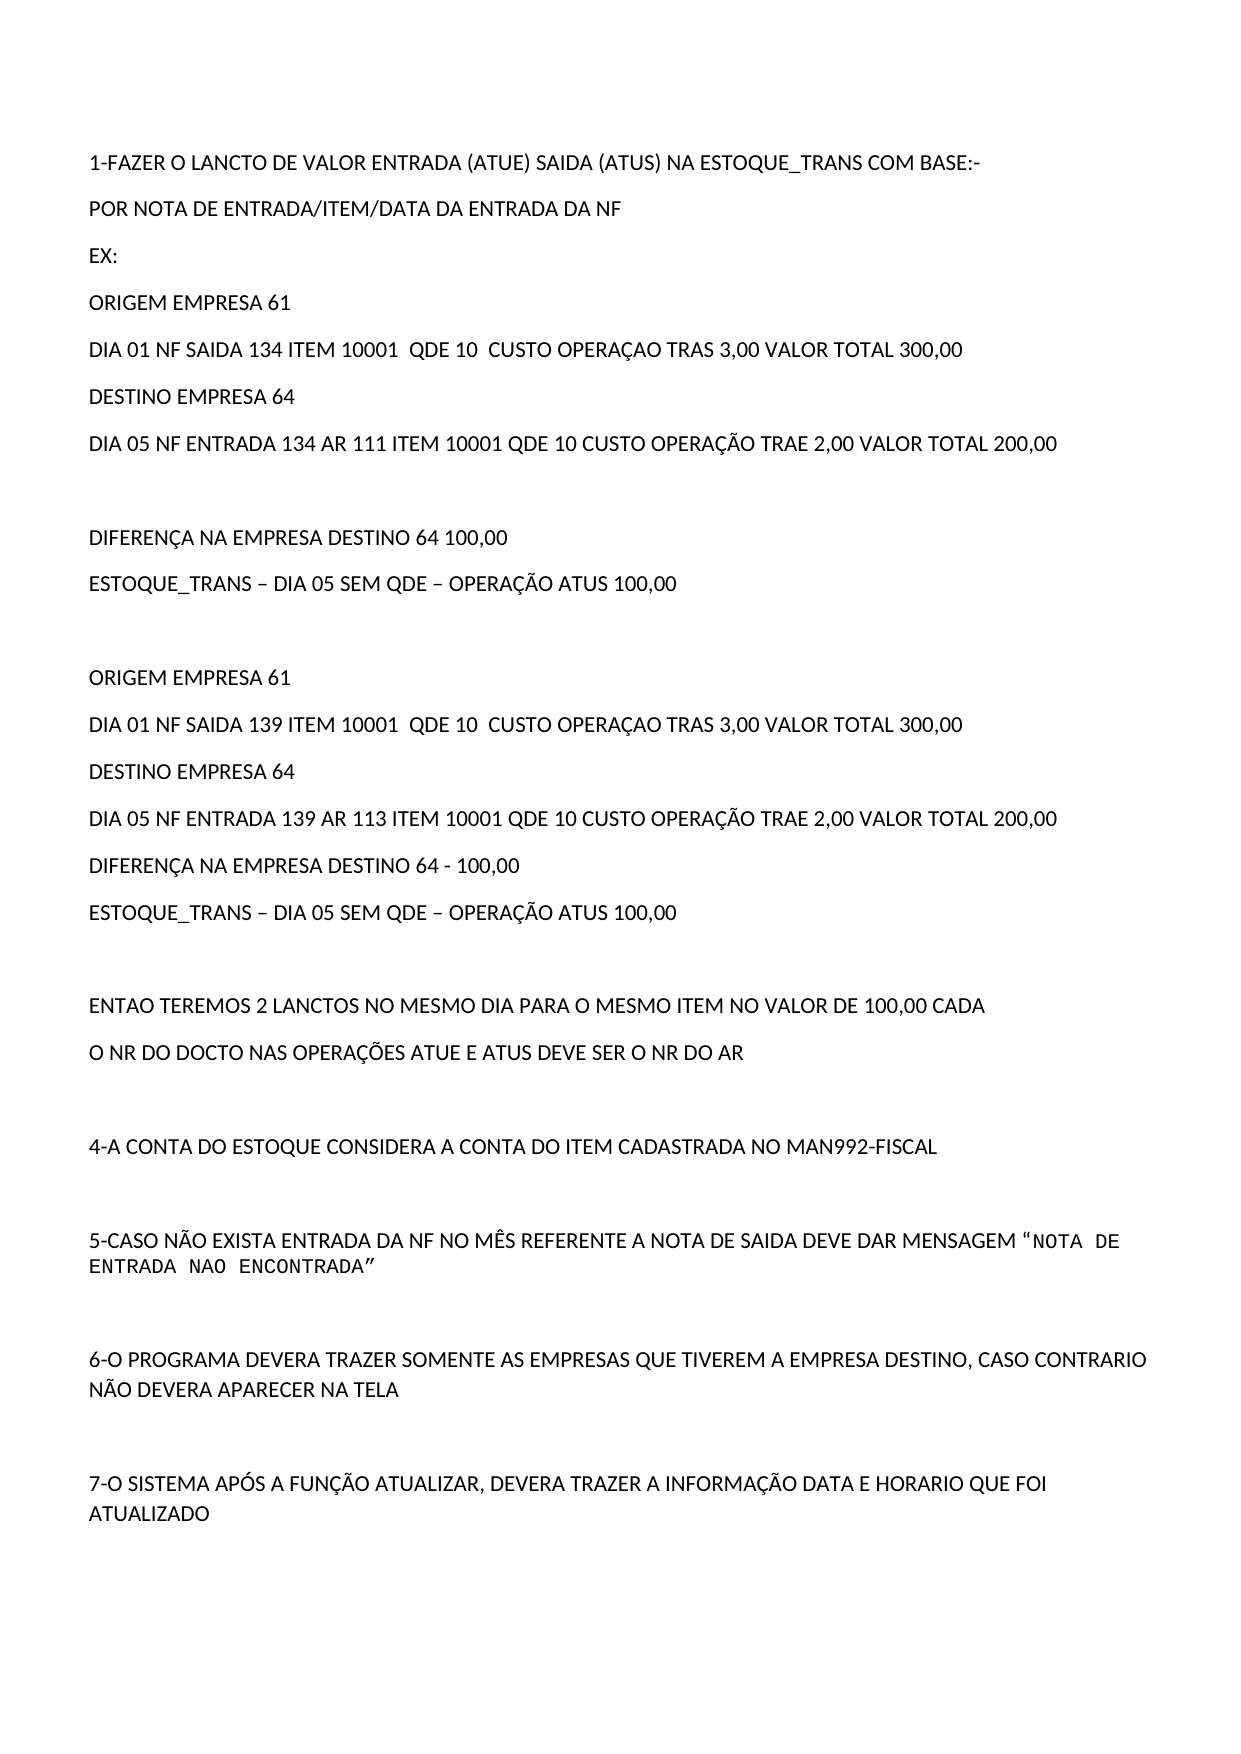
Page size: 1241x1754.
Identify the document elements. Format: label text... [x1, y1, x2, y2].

text ESTOQUE_TRANS – DIA 05 SEM QDE – OPERAÇÃO ATUS 100,00 [89, 569, 1152, 597]
text DESTINO EMPRESA 64 [89, 382, 1152, 410]
text ESTOQUE_TRANS – DIA 05 SEM QDE – OPERAÇÃO ATUS 100,00 [89, 898, 1152, 926]
text DIA 05 NF ENTRADA 139 AR 113 ITEM 10001 QDE 10 CUSTO OPERAÇÃO TRAE 2,00 VALOR TOTAL 200,00 [89, 804, 1152, 832]
text DIA 05 NF ENTRADA 134 AR 111 ITEM 10001 QDE 10 CUSTO OPERAÇÃO TRAE 2,00 VALOR TOTAL 200,00 [89, 429, 1152, 457]
text POR NOTA DE ENTRADA/ITEM/DATA DA ENTRADA DA NF [89, 194, 1152, 222]
text ORIGEM EMPRESA 61 [89, 288, 1152, 316]
text DIA 01 NF SAIDA 139 ITEM 10001 QDE 10 CUSTO OPERAÇAO TRAS 3,00 VALOR TOTAL 300,00 [89, 710, 1152, 738]
text DESTINO EMPRESA 64 [89, 757, 1152, 785]
text O NR DO DOCTO NAS OPERAÇÕES ATUE E ATUS DEVE SER O NR DO AR [89, 1038, 1152, 1066]
text 6-O PROGRAMA DEVERA TRAZER SOMENTE AS EMPRESAS QUE TIVEREM A EMPRESA DESTINO, CASO CONTRARIO NÃO DEVERA APARECER NA TELA [89, 1345, 1152, 1403]
text 4-A CONTA DO ESTOQUE CONSIDERA A CONTA DO ITEM CADASTRADA NO MAN992-FISCAL [89, 1132, 1152, 1160]
text 5-CASO NÃO EXISTA ENTRADA DA NF NO MÊS REFERENTE A NOTA DE SAIDA DEVE DAR MENSAGEM “NOTA DE ENTRADA NAO ENCONTRADA” [89, 1226, 1152, 1280]
text DIA 01 NF SAIDA 134 ITEM 10001 QDE 10 CUSTO OPERAÇAO TRAS 3,00 VALOR TOTAL 300,00 [89, 335, 1152, 363]
text DIFERENÇA NA EMPRESA DESTINO 64 100,00 [89, 523, 1152, 551]
text ENTAO TEREMOS 2 LANCTOS NO MESMO DIA PARA O MESMO ITEM NO VALOR DE 100,00 CADA [89, 991, 1152, 1019]
text ORIGEM EMPRESA 61 [89, 663, 1152, 691]
text DIFERENÇA NA EMPRESA DESTINO 64 - 100,00 [89, 851, 1152, 879]
text EX: [89, 241, 1152, 269]
text 1-FAZER O LANCTO DE VALOR ENTRADA (ATUE) SAIDA (ATUS) NA ESTOQUE_TRANS COM BASE:- [89, 148, 1152, 176]
text 7-O SISTEMA APÓS A FUNÇÃO ATUALIZAR, DEVERA TRAZER A INFORMAÇÃO DATA E HORARIO QUE FOI ATUALIZADO [89, 1469, 1152, 1527]
